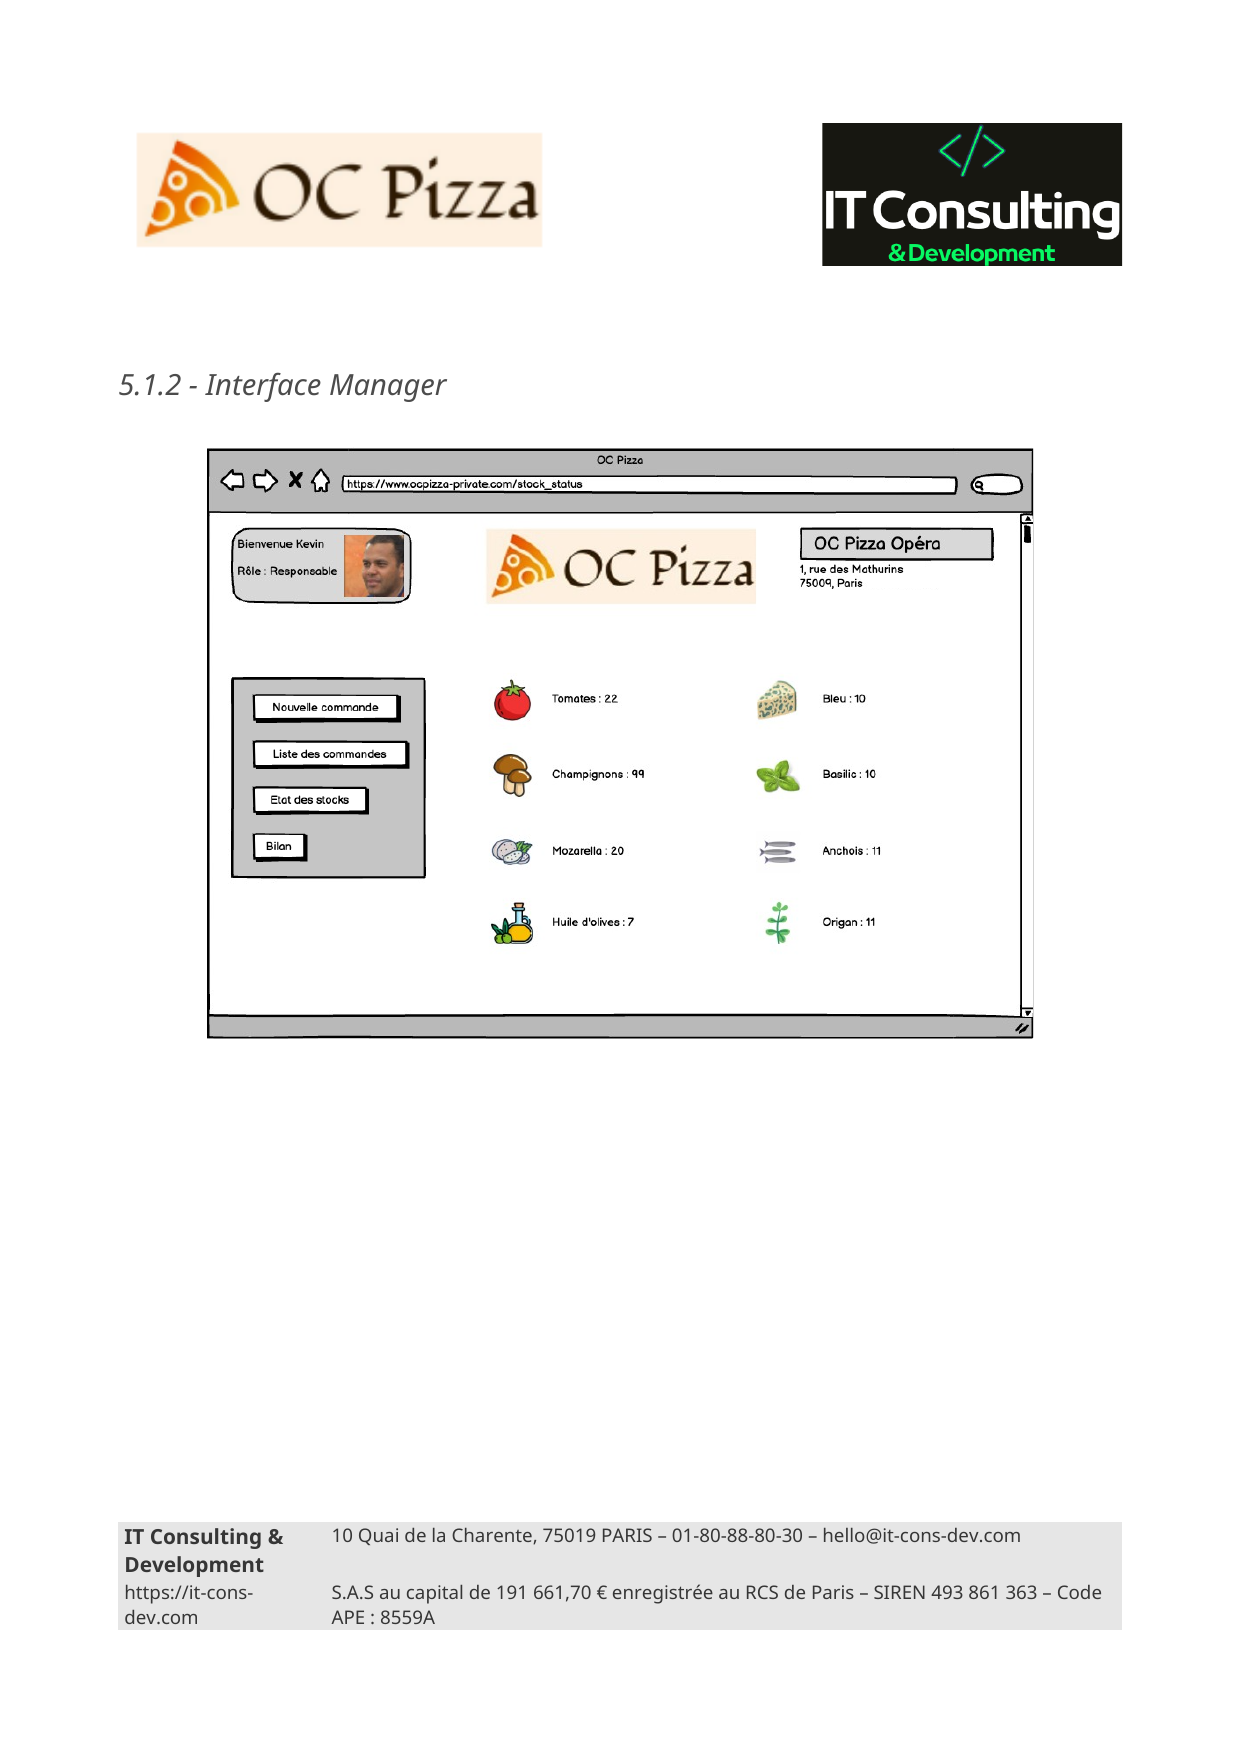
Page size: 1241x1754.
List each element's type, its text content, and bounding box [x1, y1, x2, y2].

picture [822, 123, 1123, 266]
subtitle Interface Manager [118, 364, 1122, 404]
picture [206, 447, 1034, 1039]
picture [129, 123, 551, 258]
